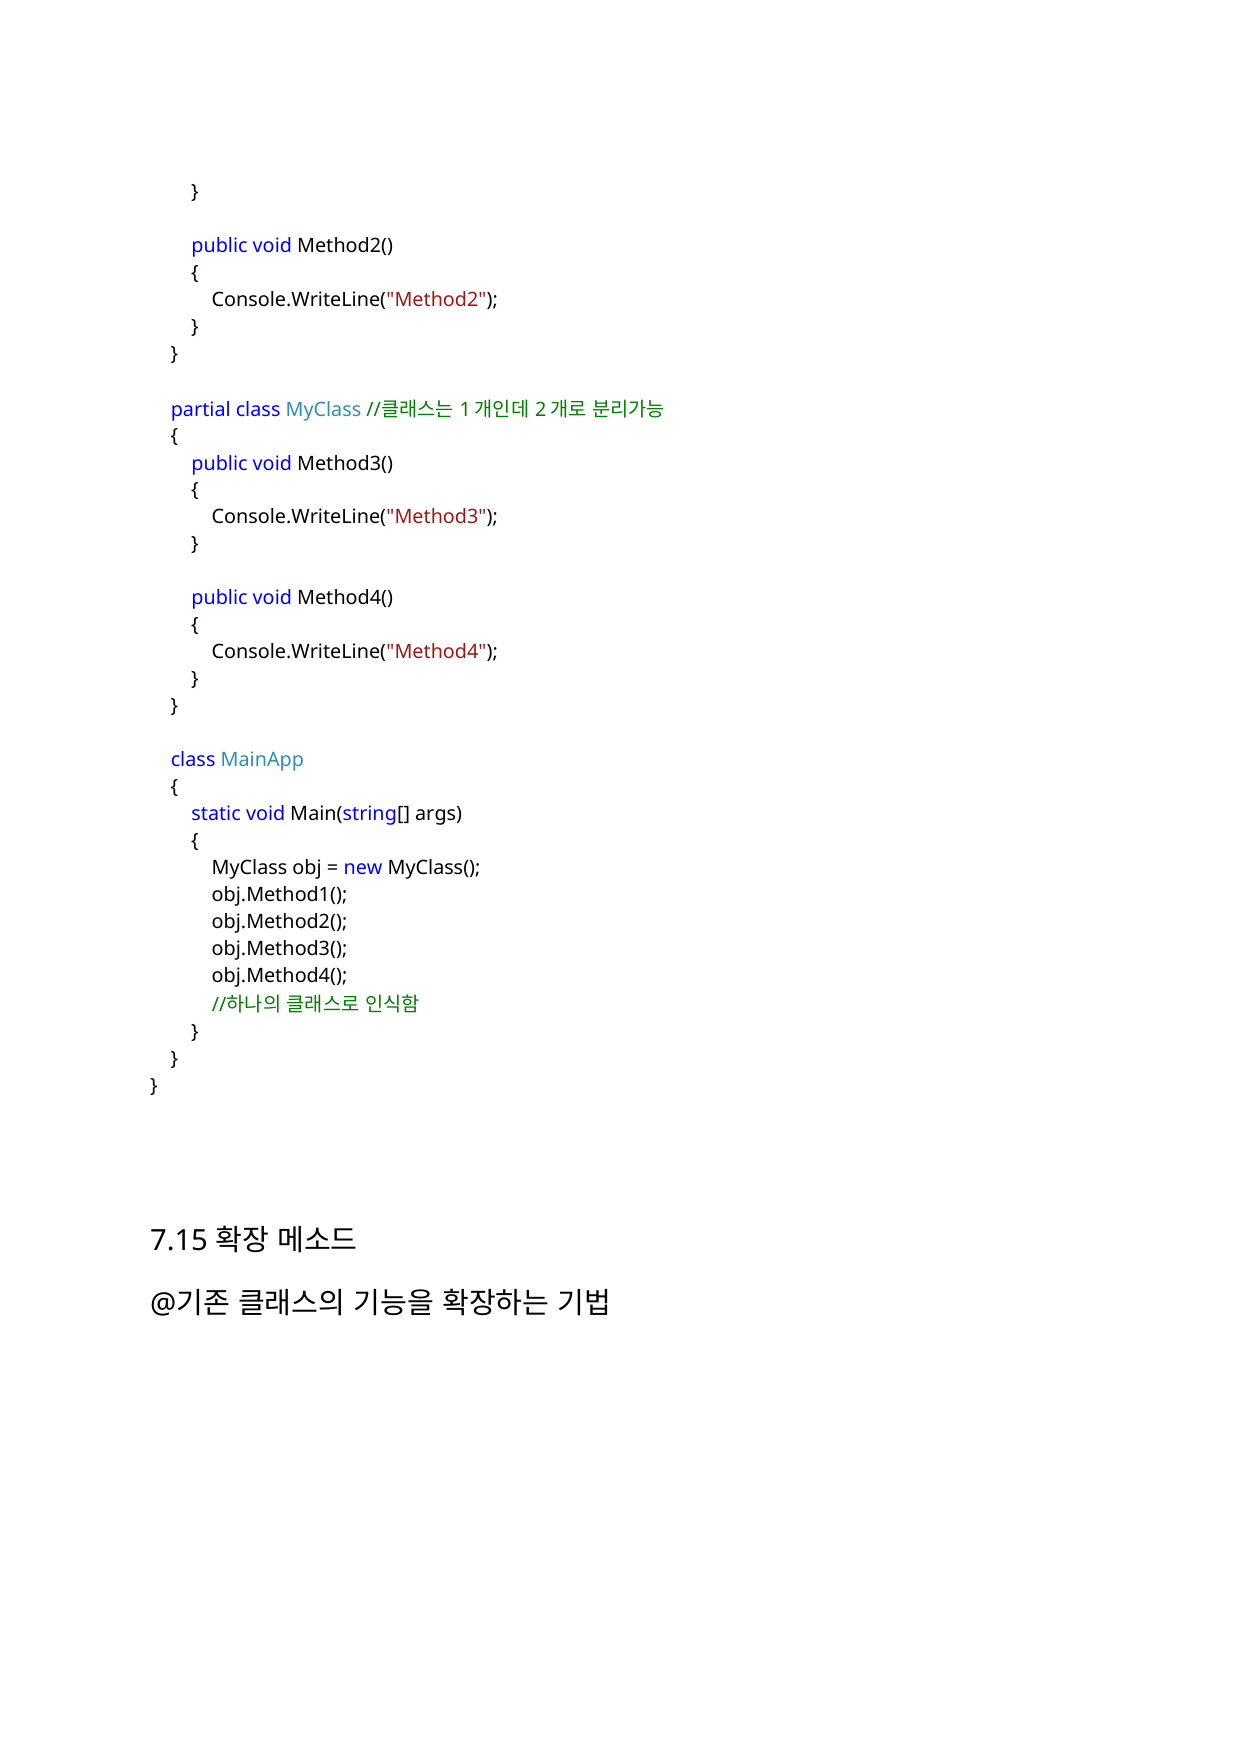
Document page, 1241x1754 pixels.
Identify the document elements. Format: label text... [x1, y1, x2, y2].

text static void Main(string[] args) [150, 799, 1090, 826]
text { [150, 422, 1090, 449]
text //하나의 클래스로 인식함 [150, 988, 1090, 1017]
text obj.Method1(); [150, 880, 1090, 907]
text obj.Method4(); [150, 961, 1090, 988]
text public void Method2() [150, 231, 1090, 258]
text Console.WriteLine("Method3"); [150, 503, 1090, 530]
text @기존 클래스의 기능을 확장하는 기법 [150, 1279, 1090, 1322]
text class MainApp [150, 746, 1090, 772]
text MyClass obj = new MyClass(); [150, 853, 1090, 880]
text Console.WriteLine("Method2"); [150, 285, 1090, 312]
text { [150, 258, 1090, 285]
text } [150, 312, 1090, 339]
text obj.Method3(); [150, 934, 1090, 961]
text obj.Method2(); [150, 907, 1090, 934]
text { [150, 611, 1090, 638]
text Console.WriteLine("Method4"); [150, 638, 1090, 664]
text public void Method3() [150, 449, 1090, 476]
text partial class MyClass //클래스는 1개인데 2개로 분리가능 [150, 393, 1090, 422]
text } [150, 339, 1090, 366]
text } [150, 692, 1090, 718]
text { [150, 826, 1090, 853]
text } [150, 177, 1090, 204]
text } [150, 1071, 1090, 1098]
text } [150, 664, 1090, 692]
text 7.15 확장 메소드 [150, 1217, 1090, 1259]
text } [150, 1044, 1090, 1071]
text } [150, 530, 1090, 557]
text } [150, 1017, 1090, 1044]
text { [150, 772, 1090, 799]
text { [150, 476, 1090, 503]
text public void Method4() [150, 584, 1090, 611]
